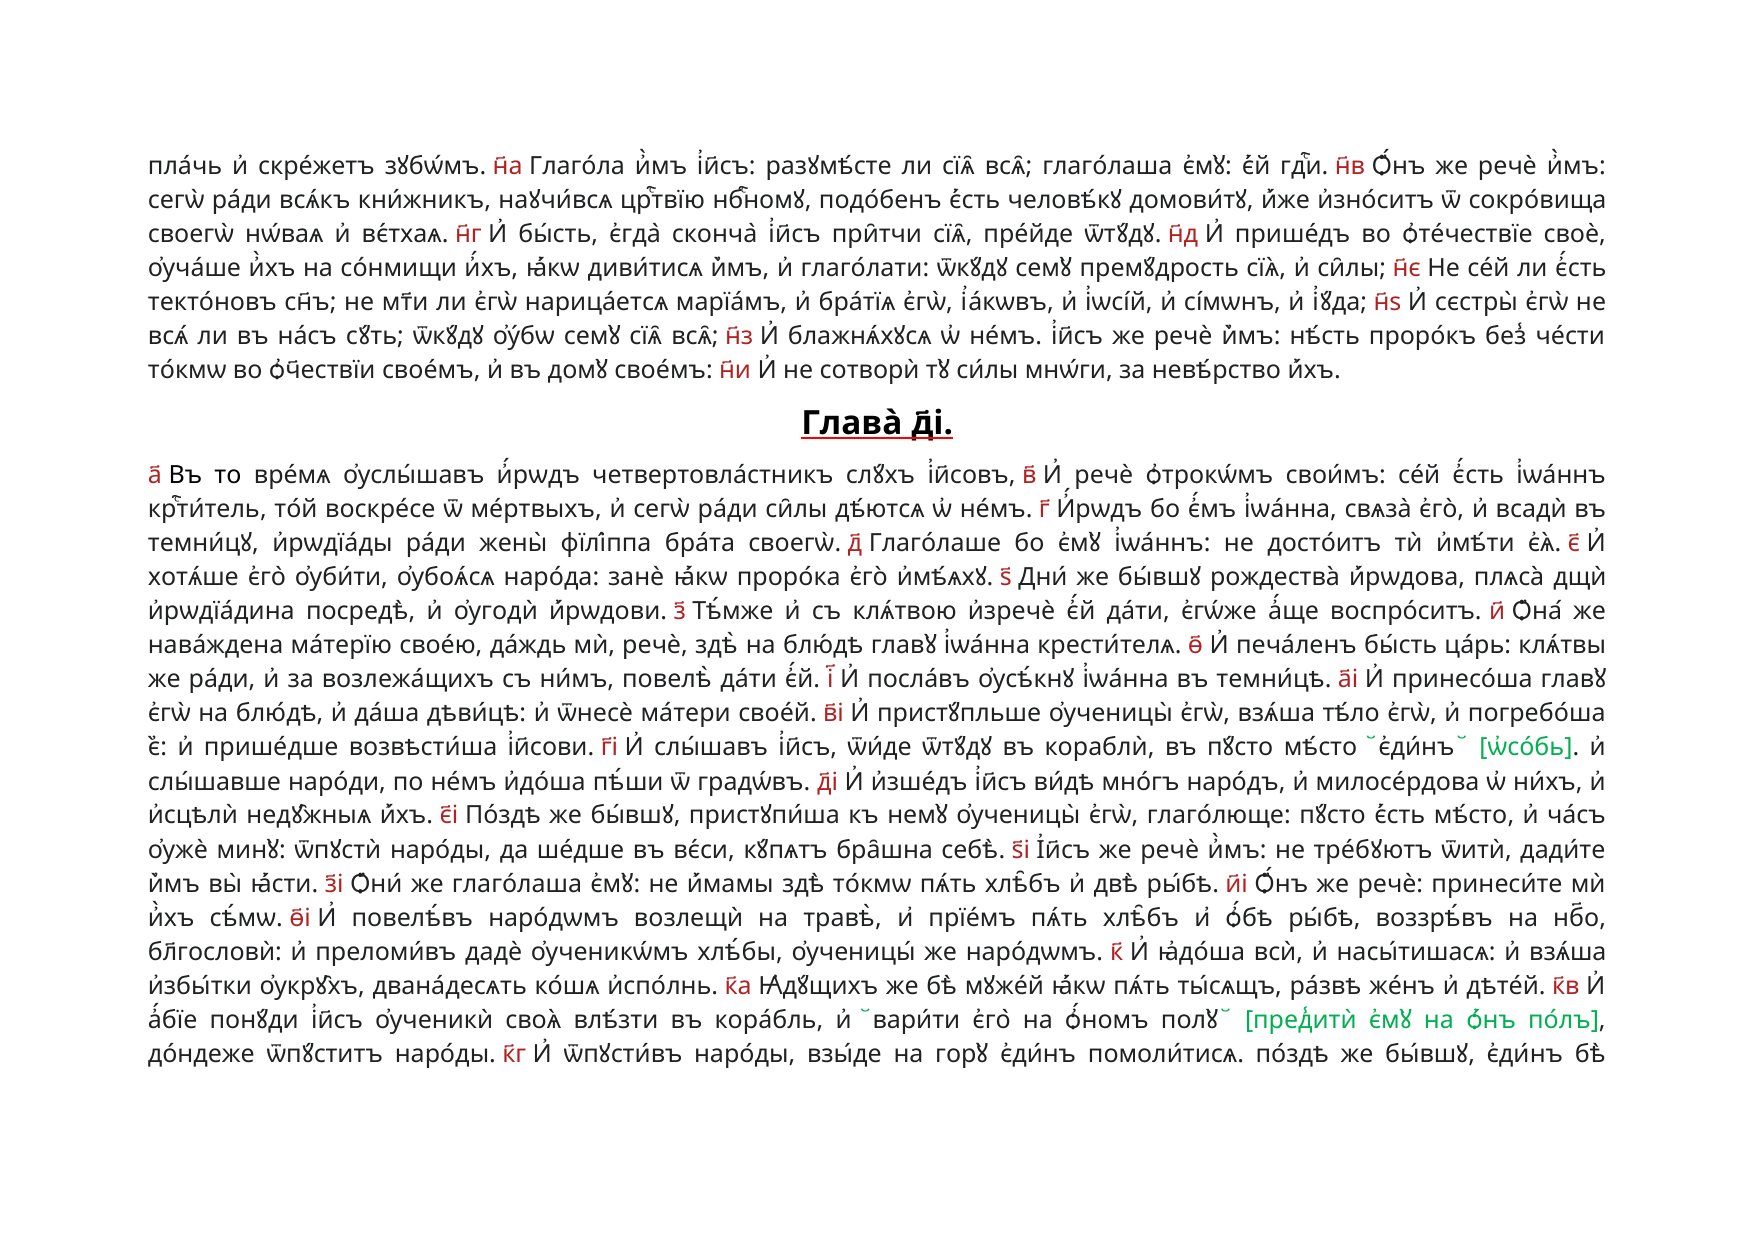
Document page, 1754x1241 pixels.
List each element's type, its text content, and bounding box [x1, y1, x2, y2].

text Глава̀ д҃і. [148, 399, 1606, 444]
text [148, 457, 1606, 1070]
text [148, 148, 1606, 386]
